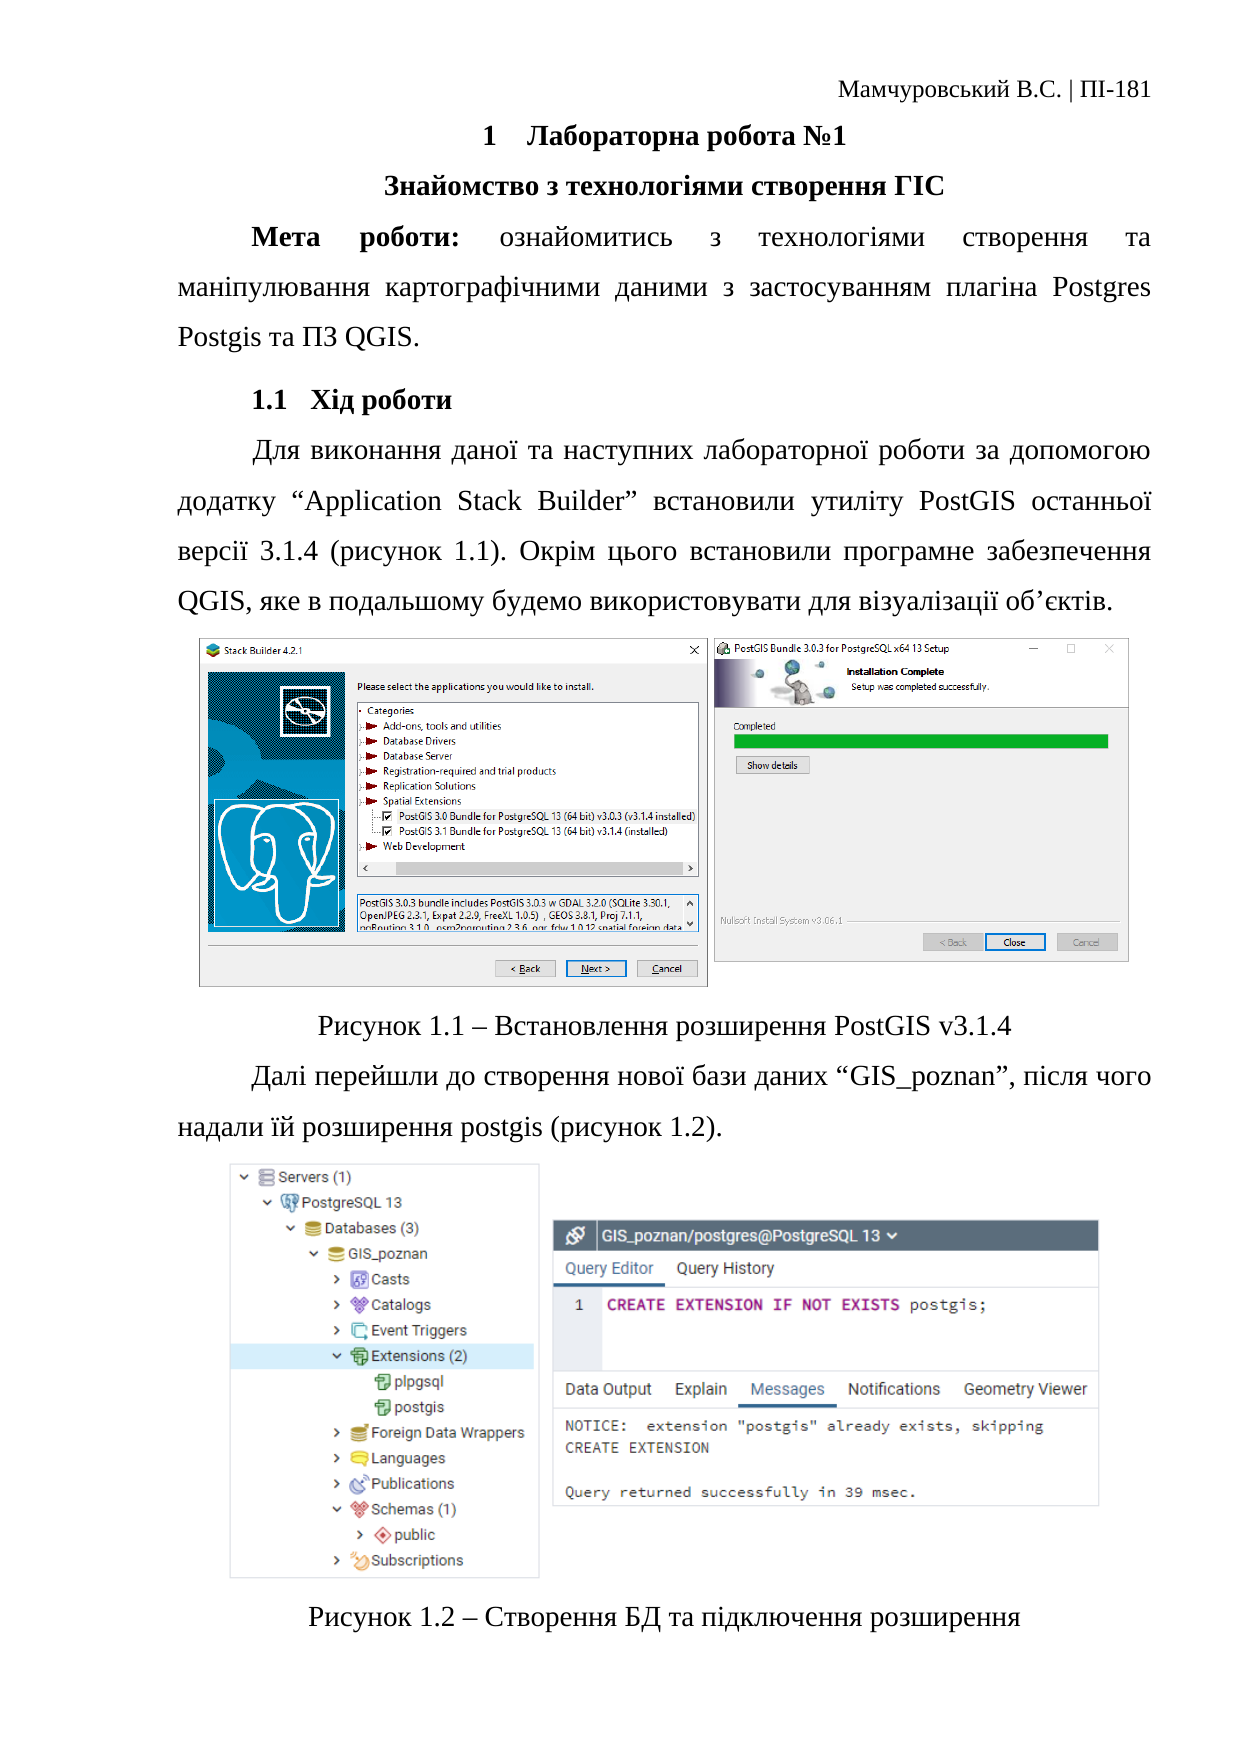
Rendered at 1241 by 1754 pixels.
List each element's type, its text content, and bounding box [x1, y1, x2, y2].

text Для виконання даної та наступних лабораторної роботи за допомогою додатку “Application Stack Builder” встановили утиліту PostGIS останньої версії 3.1.4 (рисунок 1.1). Окрім цього встановили програмне забезпечення QGIS, яке в подальшому будемо використовувати для візуалізації об’єктів. [177, 432, 1152, 617]
text Рисунок 1.1 – Встановлення розширення PostGIS v3.1.4 [177, 1008, 1152, 1042]
text Мета роботи: ознайомитись з технологіями створення та маніпулювання картографічними даними з застосуванням плагіна Postgres Postgis та ПЗ QGIS. [177, 219, 1152, 353]
text Далі перейшли до створення нової бази даних “GIS_poznan”, після чого надали їй розширення postgis (рисунок 1.2). [177, 1058, 1152, 1142]
subtitle Лабораторна робота №1 [177, 118, 1152, 152]
picture [225, 1159, 1104, 1583]
picture [196, 633, 1133, 992]
text Знайомство з технологіями створення ГІС [177, 168, 1152, 202]
subtitle Хід роботи [251, 382, 1152, 416]
text Рисунок 1.2 – Створення БД та підключення розширення [177, 1599, 1152, 1633]
